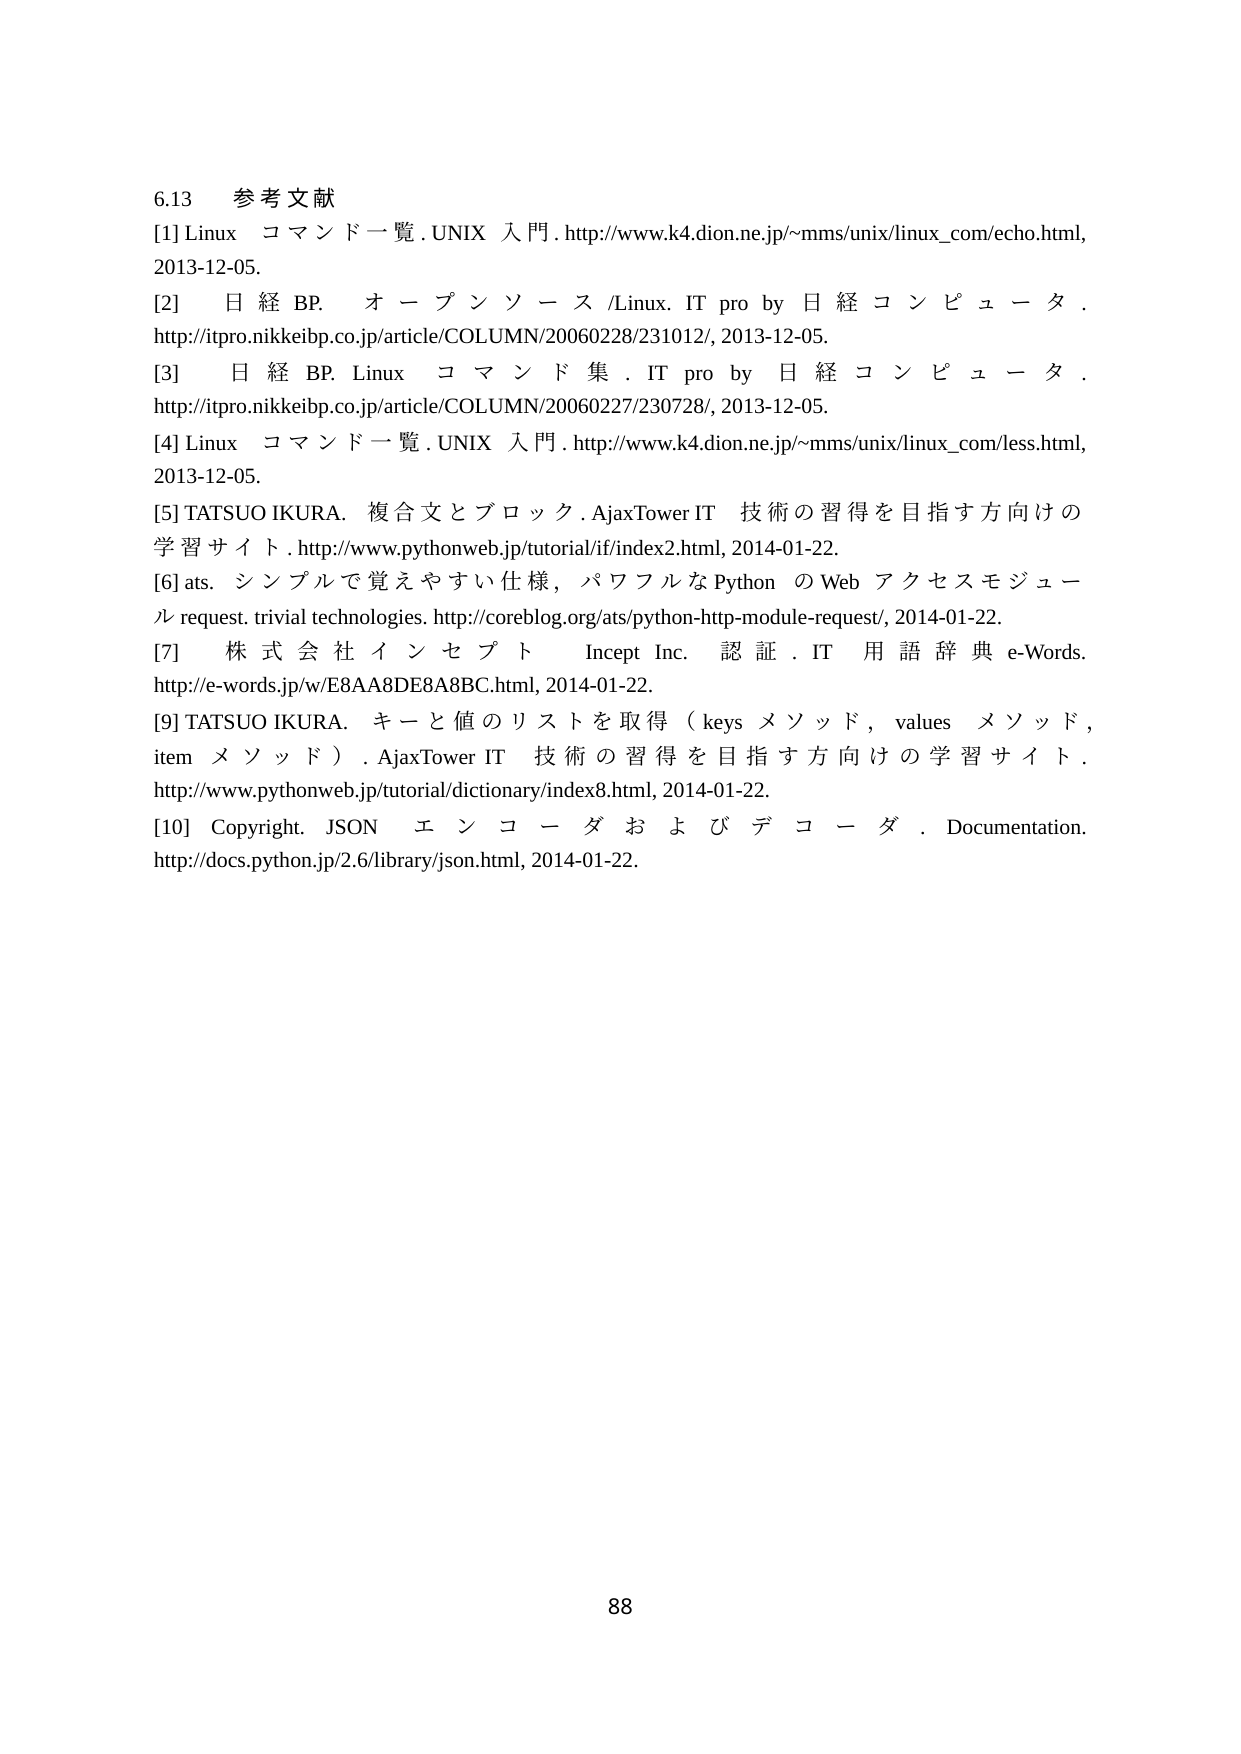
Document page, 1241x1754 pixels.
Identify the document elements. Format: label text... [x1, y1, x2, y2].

text [9] TATSUO IKURA. キーと値のリストを取得（keysメソッド，valuesメソッド，itemメソッド）. AjaxTower IT技術の習得を目指す方向けの学習サイト. http://www.pythonweb.jp/tutorial/dictionary/index8.html, 2014-01-22. [153, 702, 1087, 807]
text [4] Linuxコマンド一覧. UNIX入門. http://www.k4.dion.ne.jp/~mms/unix/linux_com/less.html, 2013-12-05. [153, 423, 1087, 493]
text [1] Linuxコマンド一覧. UNIX入門. http://www.k4.dion.ne.jp/~mms/unix/linux_com/echo.html, 2013-12-05. [153, 214, 1087, 284]
text [5] TATSUO IKURA. 複合文とブロック. AjaxTower IT技術の習得を目指す方向けの学習サイト. http://www.pythonweb.jp/tutorial/if/index2.html, 2014-01-22. [153, 493, 1087, 563]
subtitle 6.13 参考文献 [153, 179, 1087, 214]
text [3] 日経BP. Linuxコマンド集. IT pro by日経コンピュータ. http://itpro.nikkeibp.co.jp/article/COLUMN/20060227/230728/, 2013-12-05. [153, 353, 1087, 423]
text [10] Copyright. JSONエンコーダおよびデコーダ. Documentation. http://docs.python.jp/2.6/library/json.html, 2014-01-22. [153, 807, 1087, 877]
text [6] ats. シンプルで覚えやすい仕様，パワフルなPythonのWebアクセスモジュールrequest. trivial technologies. http://coreblog.org/ats/python-http-module-request/, 2014-01-22. [153, 563, 1087, 633]
text [2] 日経BP. オープンソース/Linux. IT pro by日経コンピュータ. http://itpro.nikkeibp.co.jp/article/COLUMN/20060228/231012/, 2013-12-05. [153, 284, 1087, 353]
text [7] 株式会社インセプト Incept Inc. 認証. IT用語辞典e-Words. http://e-words.jp/w/E8AA8DE8A8BC.html, 2014-01-22. [153, 633, 1087, 702]
